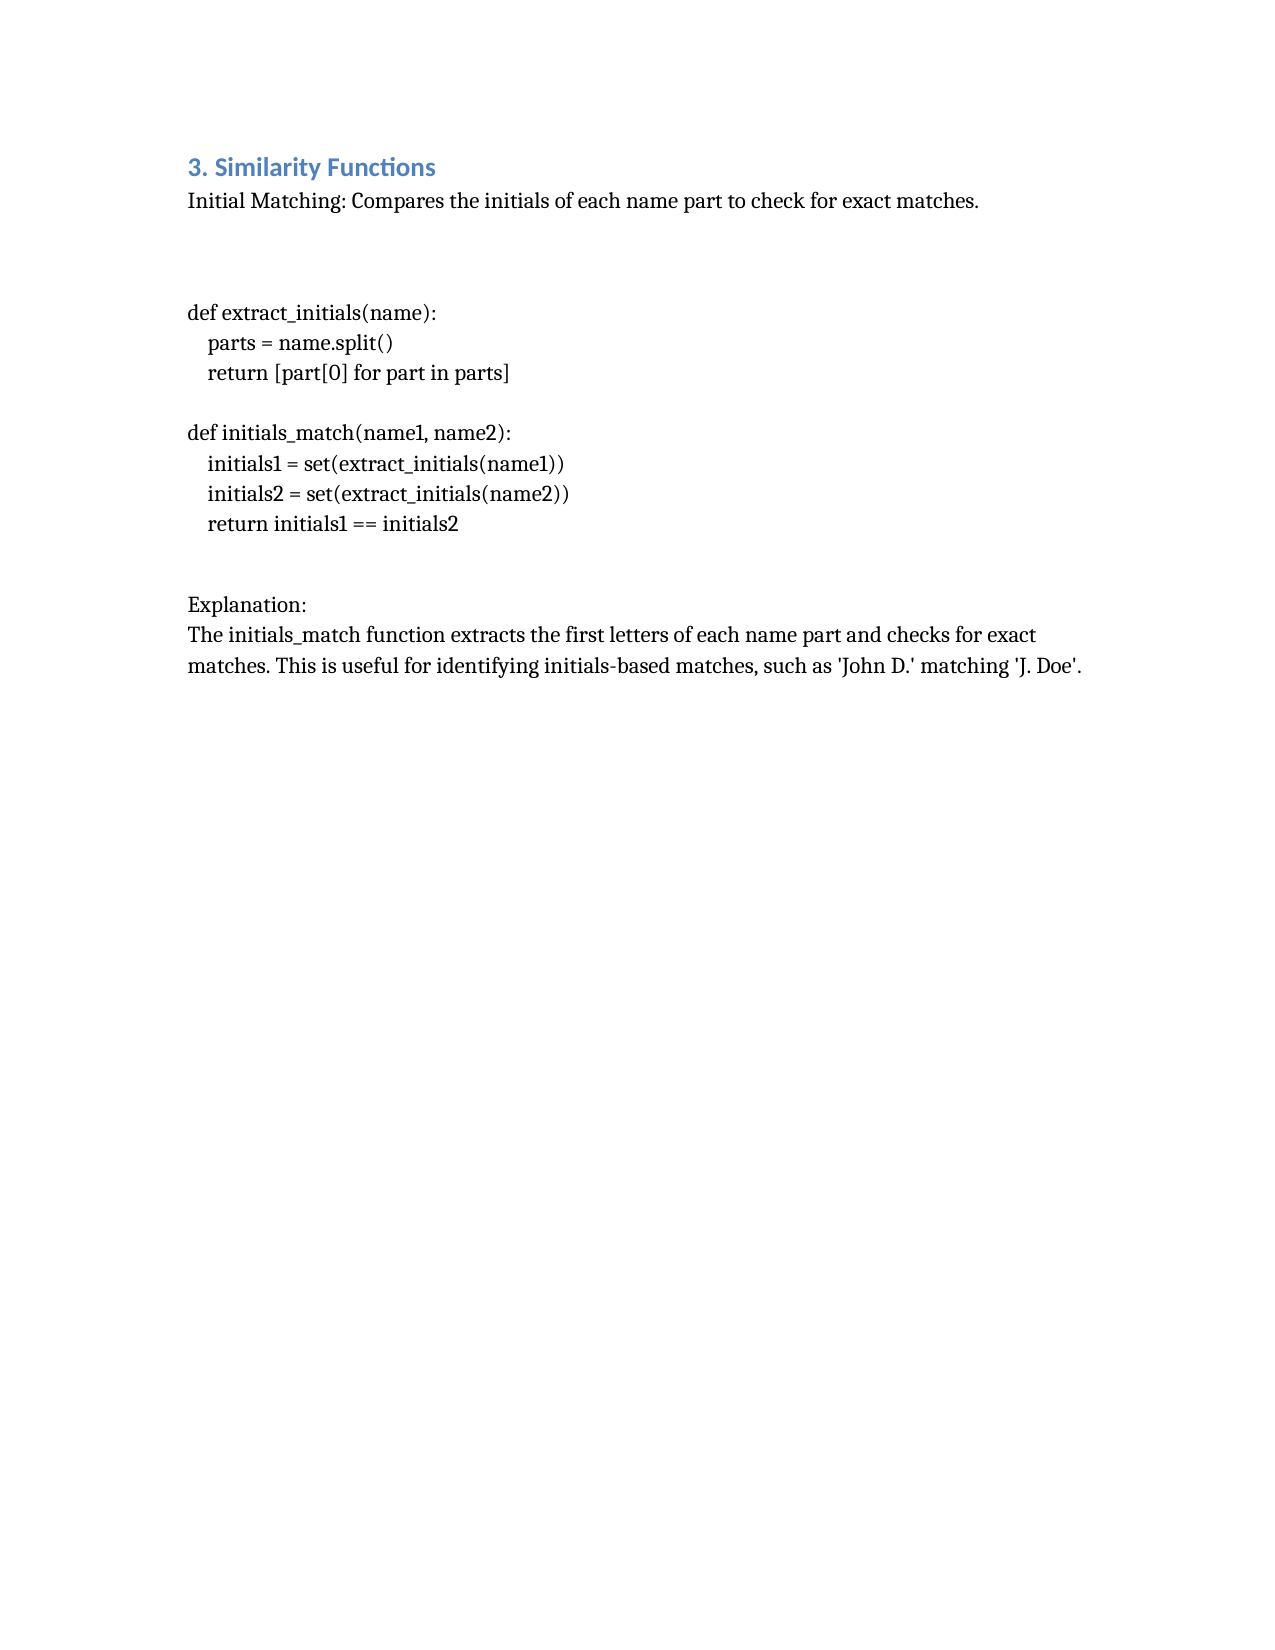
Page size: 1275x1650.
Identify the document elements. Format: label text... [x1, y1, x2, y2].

subtitle 3. Similarity Functions [187, 150, 1087, 183]
text Explanation: The initials_match function extracts the first letters of each name part and checks for exact matches. This is useful for identifying initials-based matches, such as 'John D.' matching 'J. Doe'. [187, 592, 1087, 679]
text def extract_initials(name): parts = name.split() return [part[0] for part in parts] def initials_match(name1, name2): initials1 = set(extract_initials(name1)) initials2 = set(extract_initials(name2)) return initials1 == initials2 [187, 269, 1087, 567]
text Initial Matching: Compares the initials of each name part to check for exact matches. [187, 188, 1087, 244]
